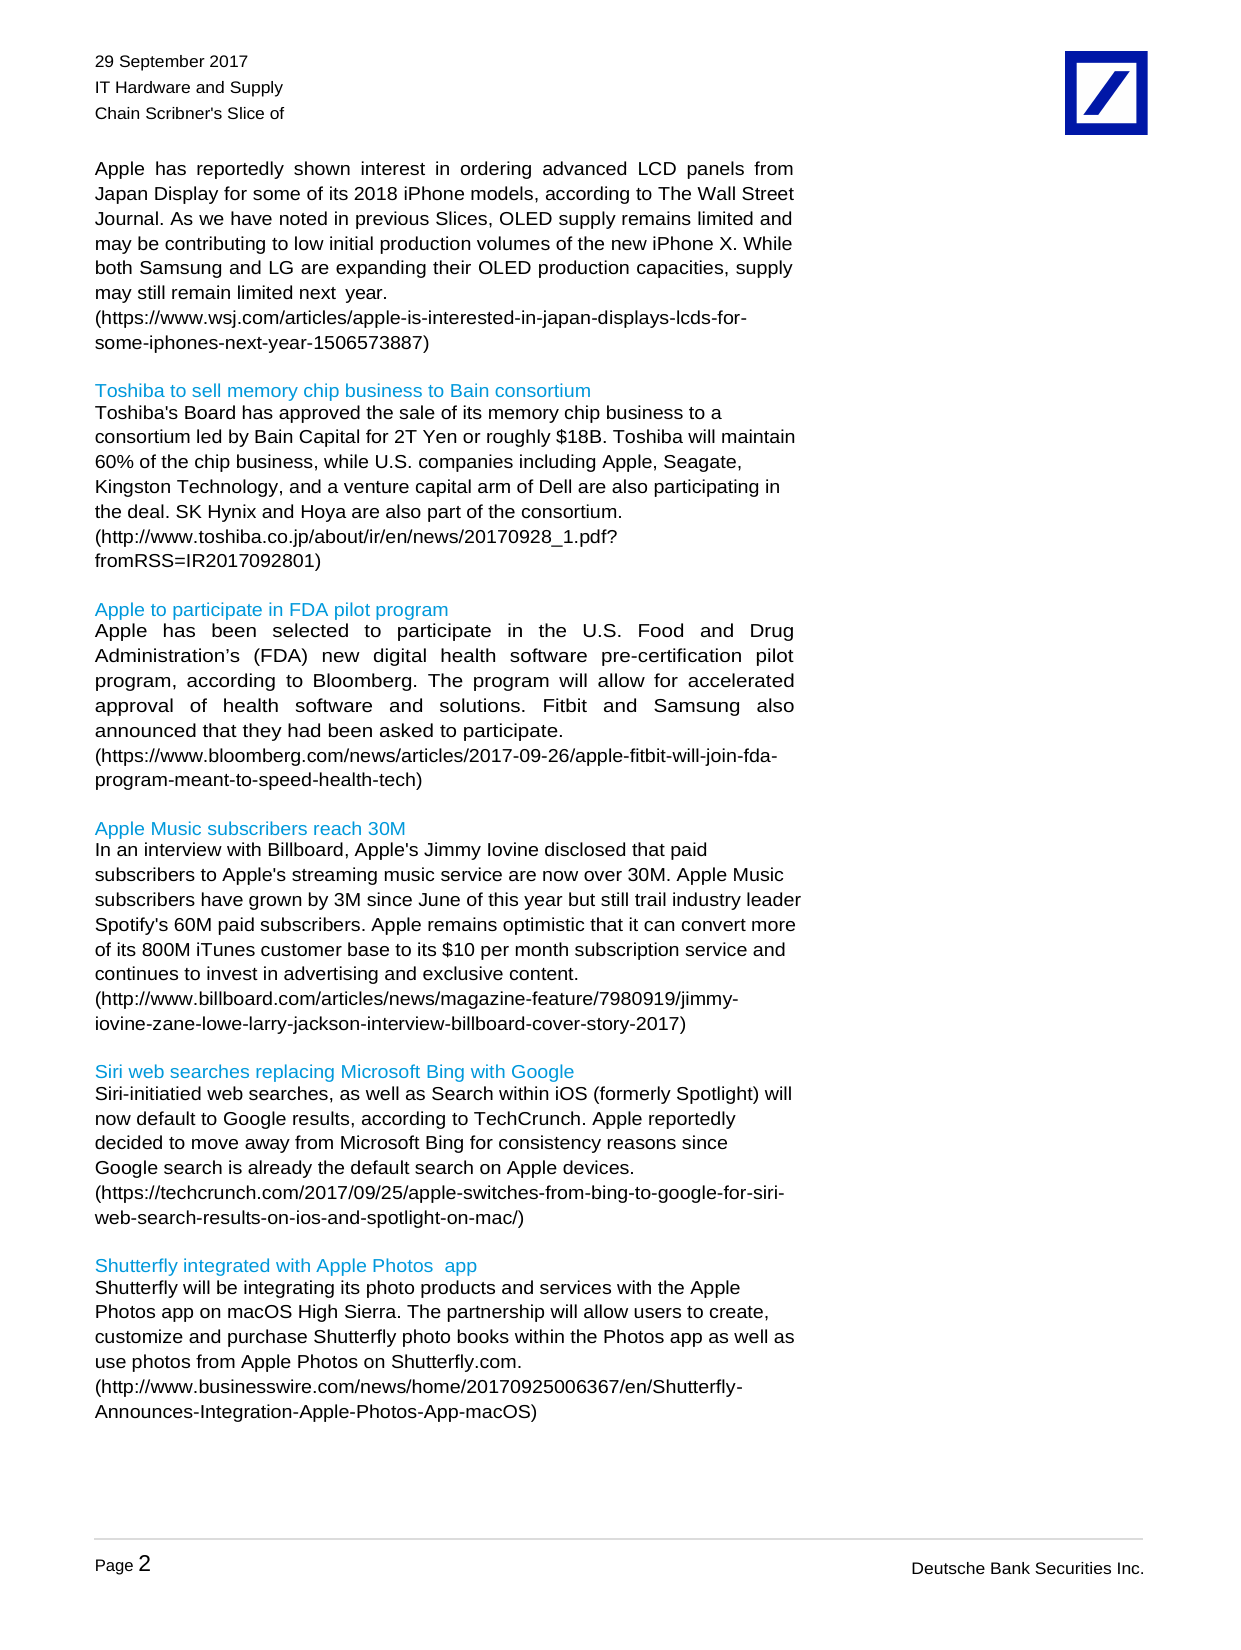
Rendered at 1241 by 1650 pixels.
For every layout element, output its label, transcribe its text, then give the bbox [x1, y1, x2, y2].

text In an interview with Billboard, Apple's Jimmy Iovine disclosed that paid subscribers to Apple's streaming music service are now over 30M. Apple Music subscribers have grown by 3M since June of this year but still trail industry leader Spotify's 60M paid subscribers. Apple remains optimistic that it can convert more of its 800M iTunes customer base to its $10 per month subscription service and continues to invest in advertising and exclusive content. (http://www.billboard.com/articles/news/magazine-feature/7980919/jimmy- iovine-zane-lowe-larry-jackson-interview-billboard-cover-story-2017) [94, 839, 802, 1034]
text (https://www.wsj.com/articles/apple-is-interested-in-japan-displays-lcds-for- some-iphones-next-year-1506573887) [94, 307, 753, 353]
text Apple Music subscribers reach 30M [94, 817, 1159, 839]
picture [1065, 51, 1148, 135]
text Toshiba to sell memory chip business to Bain consortium [94, 380, 1159, 401]
text Apple has been selected to participate in the U.S. Food and Drug Administration’s (FDA) new digital health software pre-certiﬁcation pilot program, according to Bloomberg. The program will allow for accelerated approval of health software and solutions. Fitbit and Samsung also announced that they had been asked to participate. [94, 620, 794, 741]
text Siri-initiatied web searches, as well as Search within iOS (formerly Spotlight) will now default to Google results, according to TechCrunch. Apple reportedly decided to move away from Microsoft Bing for consistency reasons since Google search is already the default search on Apple devices. (https://techcrunch.com/2017/09/25/apple-switches-from-bing-to-google-for-siri- web-search-results-on-ios-and-spotlight-on-mac/) [94, 1083, 794, 1228]
text Shutterﬂy integrated with Apple Photos app [94, 1255, 1159, 1276]
text (https://www.bloomberg.com/news/articles/2017-09-26/apple-ﬁtbit-will-join-fda- program-meant-to-speed-health-tech) [94, 744, 791, 791]
text Apple has reportedly shown interest in ordering advanced LCD panels from Japan Display for some of its 2018 iPhone models, according to The Wall Street Journal. As we have noted in previous Slices, OLED supply remains limited and may be contributing to low initial production volumes of the new iPhone X. While both Samsung and LG are expanding their OLED production capacities, supply may still remain limited next year. [94, 158, 794, 303]
text Shutterﬂy will be integrating its photo products and services with the Apple Photos app on macOS High Sierra. The partnership will allow users to create, customize and purchase Shutterﬂy photo books within the Photos app as well as use photos from Apple Photos on Shutterﬂy.com. (http://www.businesswire.com/news/home/20170925006367/en/Shutterﬂy- Announces-Integration-Apple-Photos-App-macOS) [94, 1277, 798, 1422]
text Toshiba's Board has approved the sale of its memory chip business to a consortium led by Bain Capital for 2T Yen or roughly $18B. Toshiba will maintain 60% of the chip business, while U.S. companies including Apple, Seagate, Kingston Technology, and a venture capital arm of Dell are also participating in the deal. SK Hynix and Hoya are also part of the consortium. (http://www.toshiba.co.jp/about/ir/en/news/20170928_1.pdf? fromRSS=IR2017092801) [94, 402, 802, 572]
text Apple to participate in FDA pilot program [94, 598, 1159, 620]
text Siri web searches replacing Microsoft Bing with Google [94, 1061, 1159, 1082]
